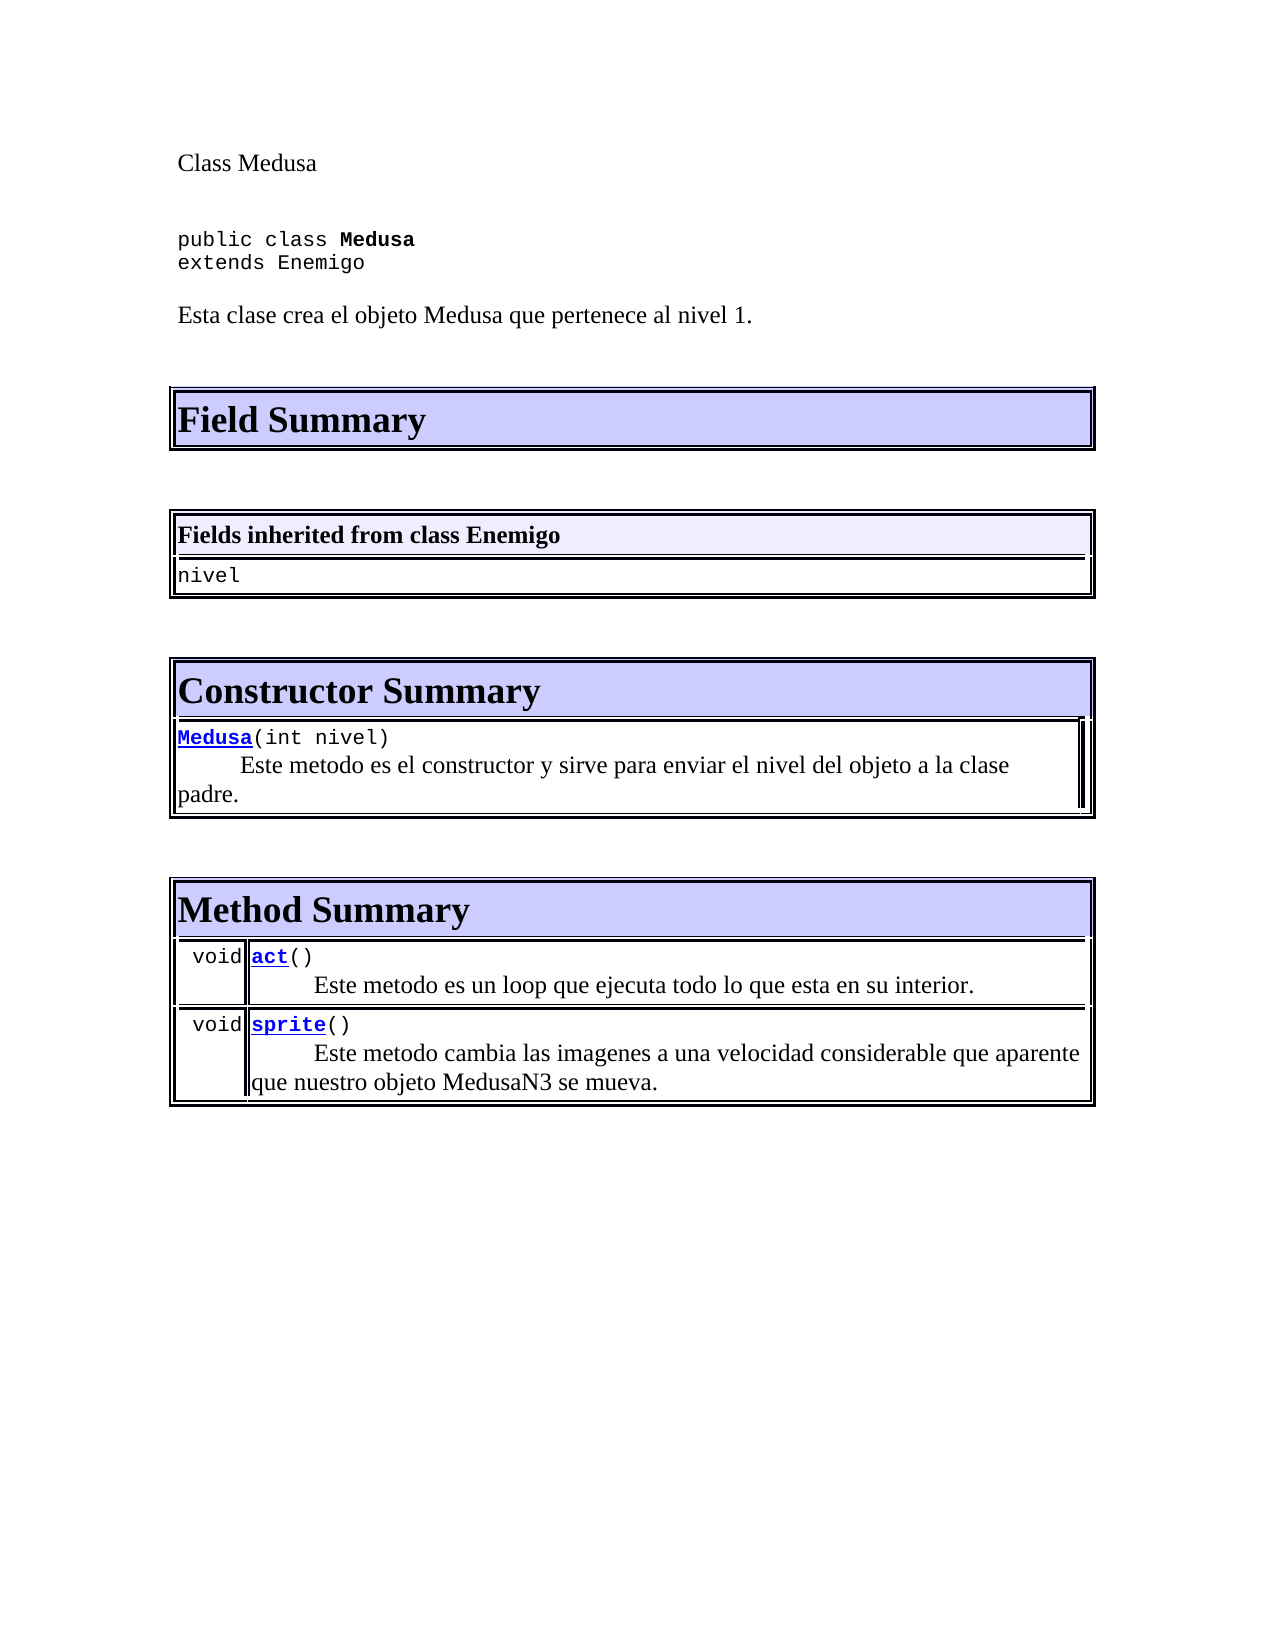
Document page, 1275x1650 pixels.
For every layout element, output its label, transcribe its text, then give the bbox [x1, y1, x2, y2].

table_cell void [173, 1004, 247, 1100]
table_cell [1081, 716, 1093, 813]
table_cell void [173, 936, 247, 1003]
table_cell act() Este metodo es un loop que ejecuta todo lo que esta en su interior. [247, 936, 1093, 1003]
text Esta clase crea el objeto Medusa que pertenece al nivel 1. [177, 300, 1098, 328]
table_header Field Summary [176, 393, 1090, 445]
table_header Constructor Summary [176, 663, 1090, 716]
text Class Medusa [177, 148, 1098, 176]
table_cell nivel [173, 554, 1093, 593]
table_cell sprite() Este metodo cambia las imagenes a una velocidad considerable que aparente que nuestro objeto MedusaN3 se mueva. [247, 1004, 1093, 1100]
table_header Method Summary [176, 883, 1090, 936]
text public class Medusa [177, 229, 1098, 252]
table_header Fields inherited from class Enemigo [176, 516, 1090, 554]
text extends Enemigo [177, 252, 1098, 276]
table_cell Medusa(int nivel) Este metodo es el constructor y sirve para enviar el nivel del objeto a la clase padre. [173, 716, 1081, 813]
